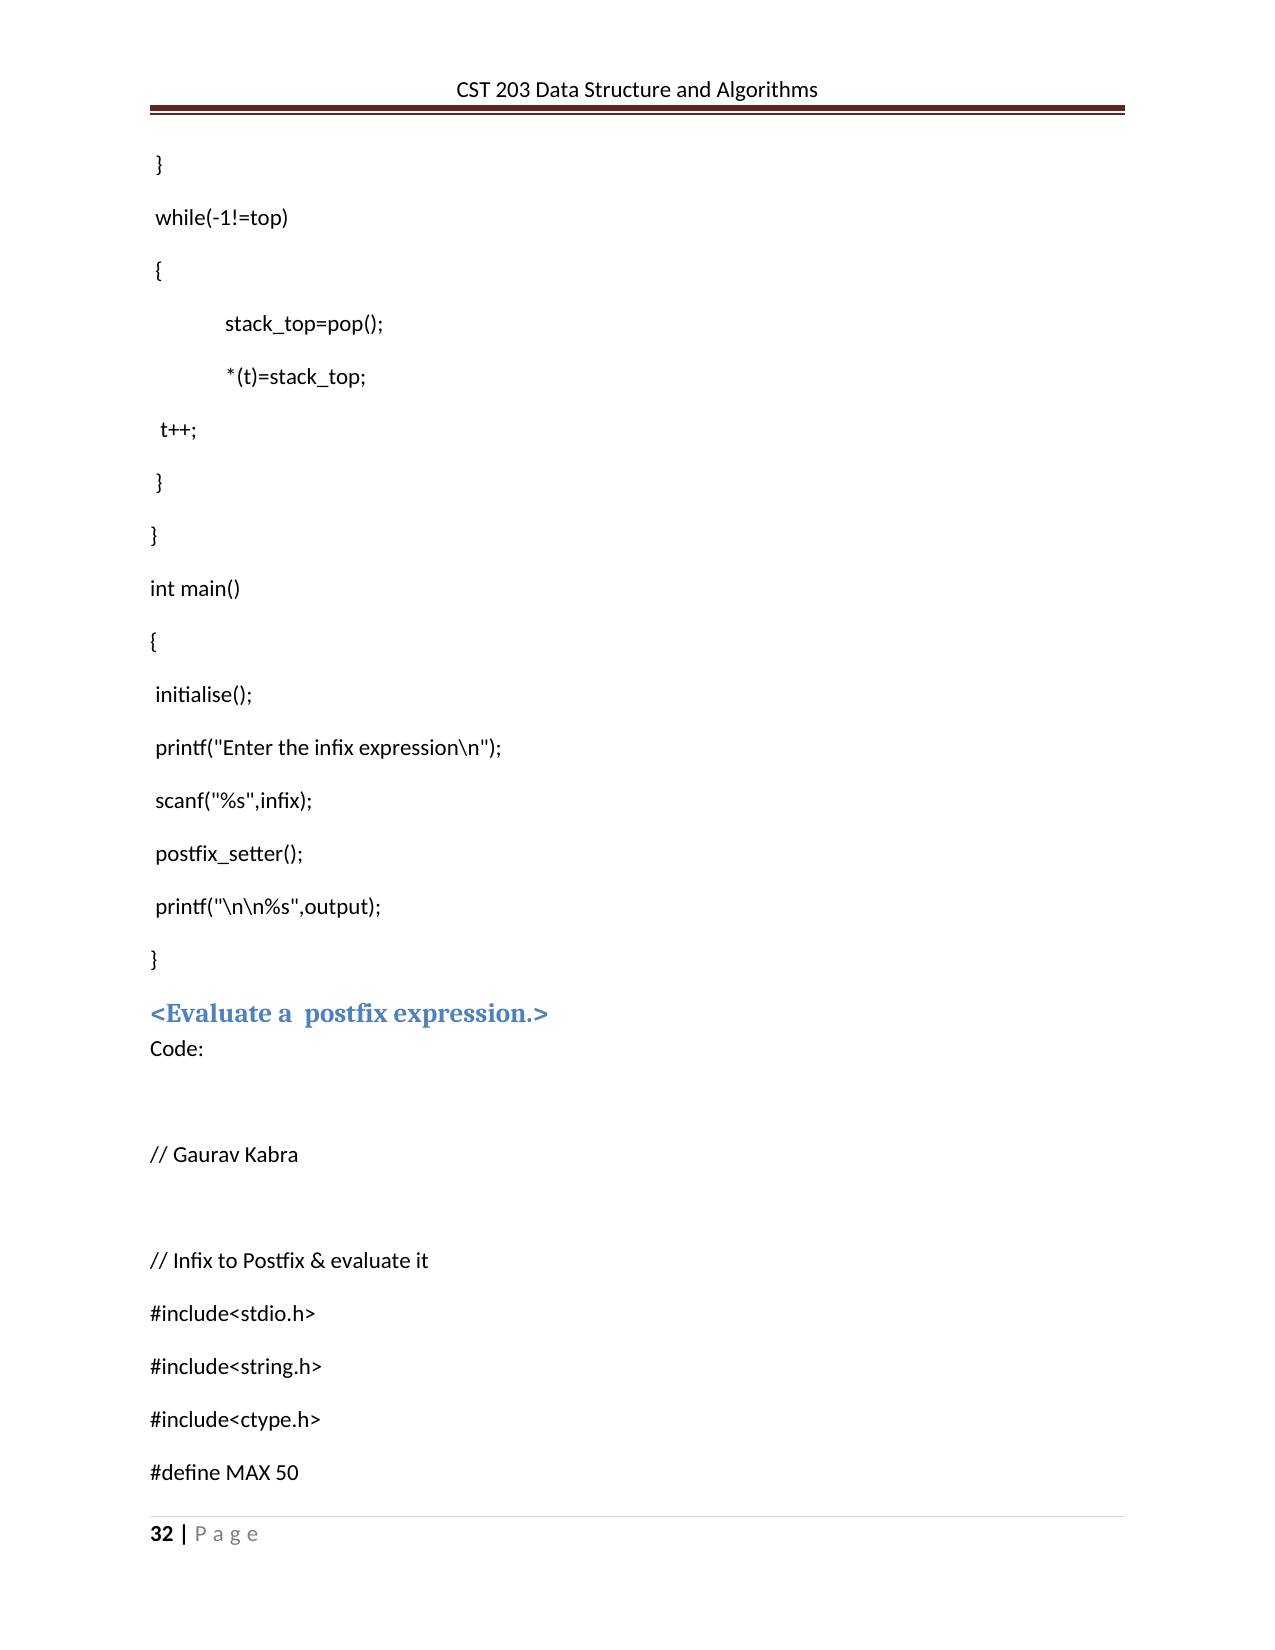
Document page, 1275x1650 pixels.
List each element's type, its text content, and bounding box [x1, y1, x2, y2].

text postfix_setter(); [150, 839, 1125, 867]
text #define MAX 50 [150, 1458, 1125, 1486]
text stack_top=pop(); [150, 309, 1125, 337]
text { [150, 256, 1125, 284]
text Code: [150, 1034, 1125, 1062]
text { [150, 627, 1125, 655]
text // Infix to Postfix & evaluate it [150, 1246, 1125, 1274]
text printf("\n\n%s",output); [150, 892, 1125, 920]
text scanf("%s",infix); [150, 786, 1125, 814]
subtitle <Evaluate a postfix expression.> [150, 998, 1125, 1029]
text #include<string.h> [150, 1352, 1125, 1380]
text *(t)=stack_top; [150, 362, 1125, 390]
text #include<ctype.h> [150, 1405, 1125, 1433]
text t++; [150, 415, 1125, 443]
text } [150, 468, 1125, 496]
text initialise(); [150, 680, 1125, 708]
text } [150, 150, 1125, 178]
text printf("Enter the infix expression\n"); [150, 733, 1125, 761]
text while(-1!=top) [150, 203, 1125, 231]
text int main() [150, 574, 1125, 602]
text } [150, 945, 1125, 973]
text #include<stdio.h> [150, 1299, 1125, 1327]
text } [150, 521, 1125, 549]
text // Gaurav Kabra [150, 1140, 1125, 1168]
